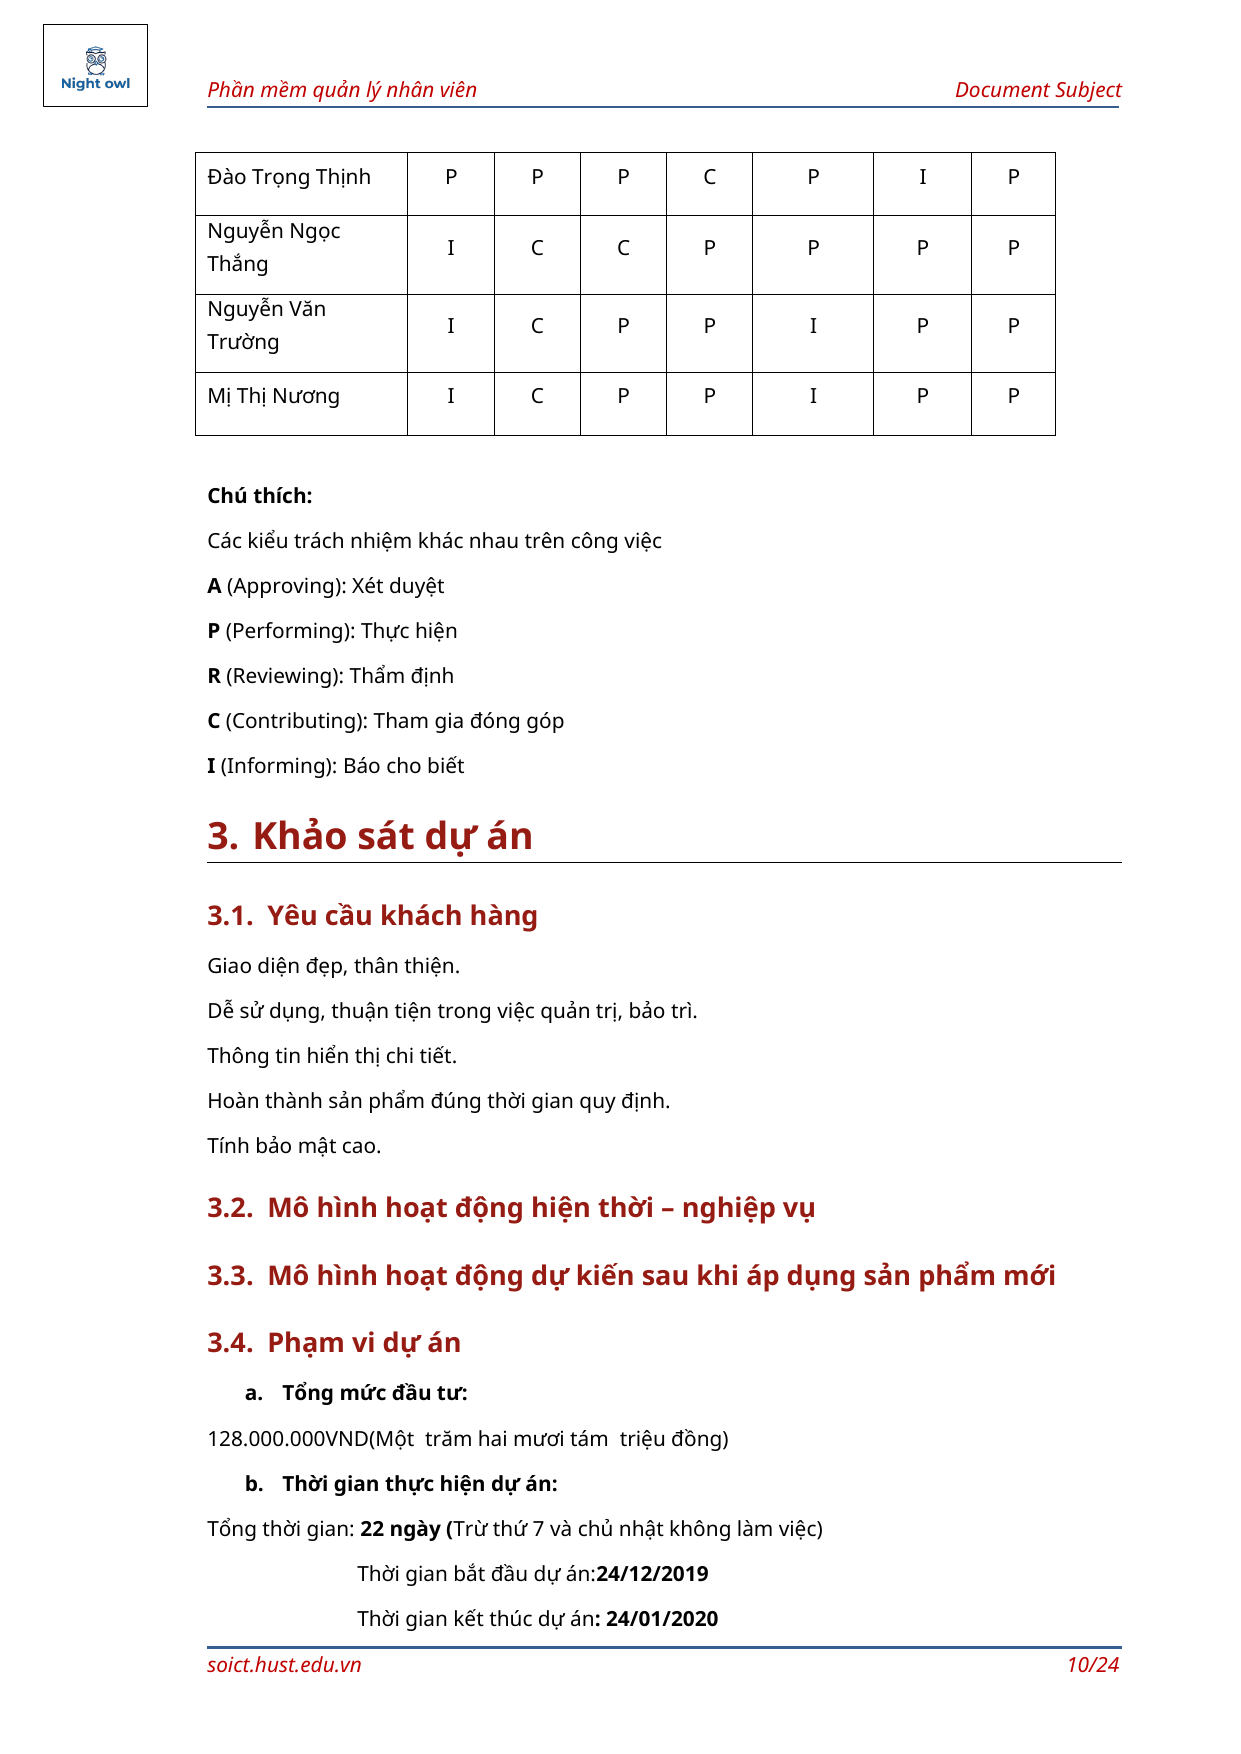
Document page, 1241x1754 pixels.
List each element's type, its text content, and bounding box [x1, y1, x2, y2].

subtitle Mô hình hoạt động dự kiến sau khi áp dụng sản phẩm mới [207, 1256, 1122, 1293]
table_cell Nguyễn Văn Trường [196, 295, 407, 372]
table_cell P [667, 295, 752, 372]
table_cell P [581, 295, 666, 372]
text R (Reviewing): Thẩm định [207, 661, 1122, 690]
table_cell P [581, 373, 666, 435]
subtitle Khảo sát dự án [207, 809, 1122, 862]
table_cell I [408, 295, 494, 372]
text Hoàn thành sản phẩm đúng thời gian quy định. [207, 1086, 1122, 1114]
subtitle Phạm vi dự án [207, 1324, 1122, 1361]
text Thông tin hiển thị chi tiết. [207, 1041, 1122, 1069]
text Thời gian kết thúc dự án: 24/01/2020 [207, 1604, 1122, 1632]
table_cell P [495, 153, 580, 215]
table_cell P [753, 216, 873, 293]
table_cell C [495, 216, 580, 293]
text Giao diện đẹp, thân thiện. [207, 951, 1122, 979]
text Tính bảo mật cao. [207, 1131, 1122, 1160]
picture [58, 31, 133, 99]
table_cell P [874, 373, 971, 435]
text Tổng thời gian: 22 ngày (Trừ thứ 7 và chủ nhật không làm việc) [207, 1514, 1122, 1542]
table_cell P [753, 153, 873, 215]
text Dễ sử dụng, thuận tiện trong việc quản trị, bảo trì. [207, 996, 1122, 1024]
text Chú thích: [207, 481, 1122, 509]
table_cell P [667, 216, 752, 293]
table_cell P [874, 216, 971, 293]
text 128.000.000VND(Một trăm hai mươi tám triệu đồng) [207, 1424, 1122, 1452]
table_cell P [408, 153, 494, 215]
table_cell P [581, 153, 666, 215]
list Tổng mức đầu tư: [244, 1378, 1122, 1407]
table_cell I [408, 216, 494, 293]
table_cell P [972, 216, 1055, 293]
table_cell P [972, 153, 1055, 215]
table_cell P [874, 295, 971, 372]
table_cell C [667, 153, 752, 215]
table_cell P [667, 373, 752, 435]
text A (Approving): Xét duyệt [207, 571, 1122, 599]
table_cell Nguyễn Ngọc Thắng [196, 216, 407, 293]
text P (Performing): Thực hiện [207, 616, 1122, 645]
text I (Informing): Báo cho biết [207, 752, 1122, 780]
list Thời gian thực hiện dự án: [244, 1469, 1122, 1497]
table_cell I [874, 153, 971, 215]
table_cell C [581, 216, 666, 293]
table_cell Mị Thị Nương [196, 373, 407, 435]
table_cell C [495, 373, 580, 435]
table_cell I [753, 295, 873, 372]
text Thời gian bắt đầu dự án:24/12/2019 [207, 1559, 1122, 1587]
table_cell I [753, 373, 873, 435]
table_cell P [972, 373, 1055, 435]
table_cell C [495, 295, 580, 372]
table_cell I [408, 373, 494, 435]
subtitle Yêu cầu khách hàng [207, 896, 1122, 933]
text Các kiểu trách nhiệm khác nhau trên công việc [207, 526, 1122, 554]
table_cell Đào Trọng Thịnh [196, 153, 407, 215]
subtitle Mô hình hoạt động hiện thời – nghiệp vụ [207, 1189, 1122, 1226]
table_cell P [972, 295, 1055, 372]
text C (Contributing): Tham gia đóng góp [207, 706, 1122, 735]
